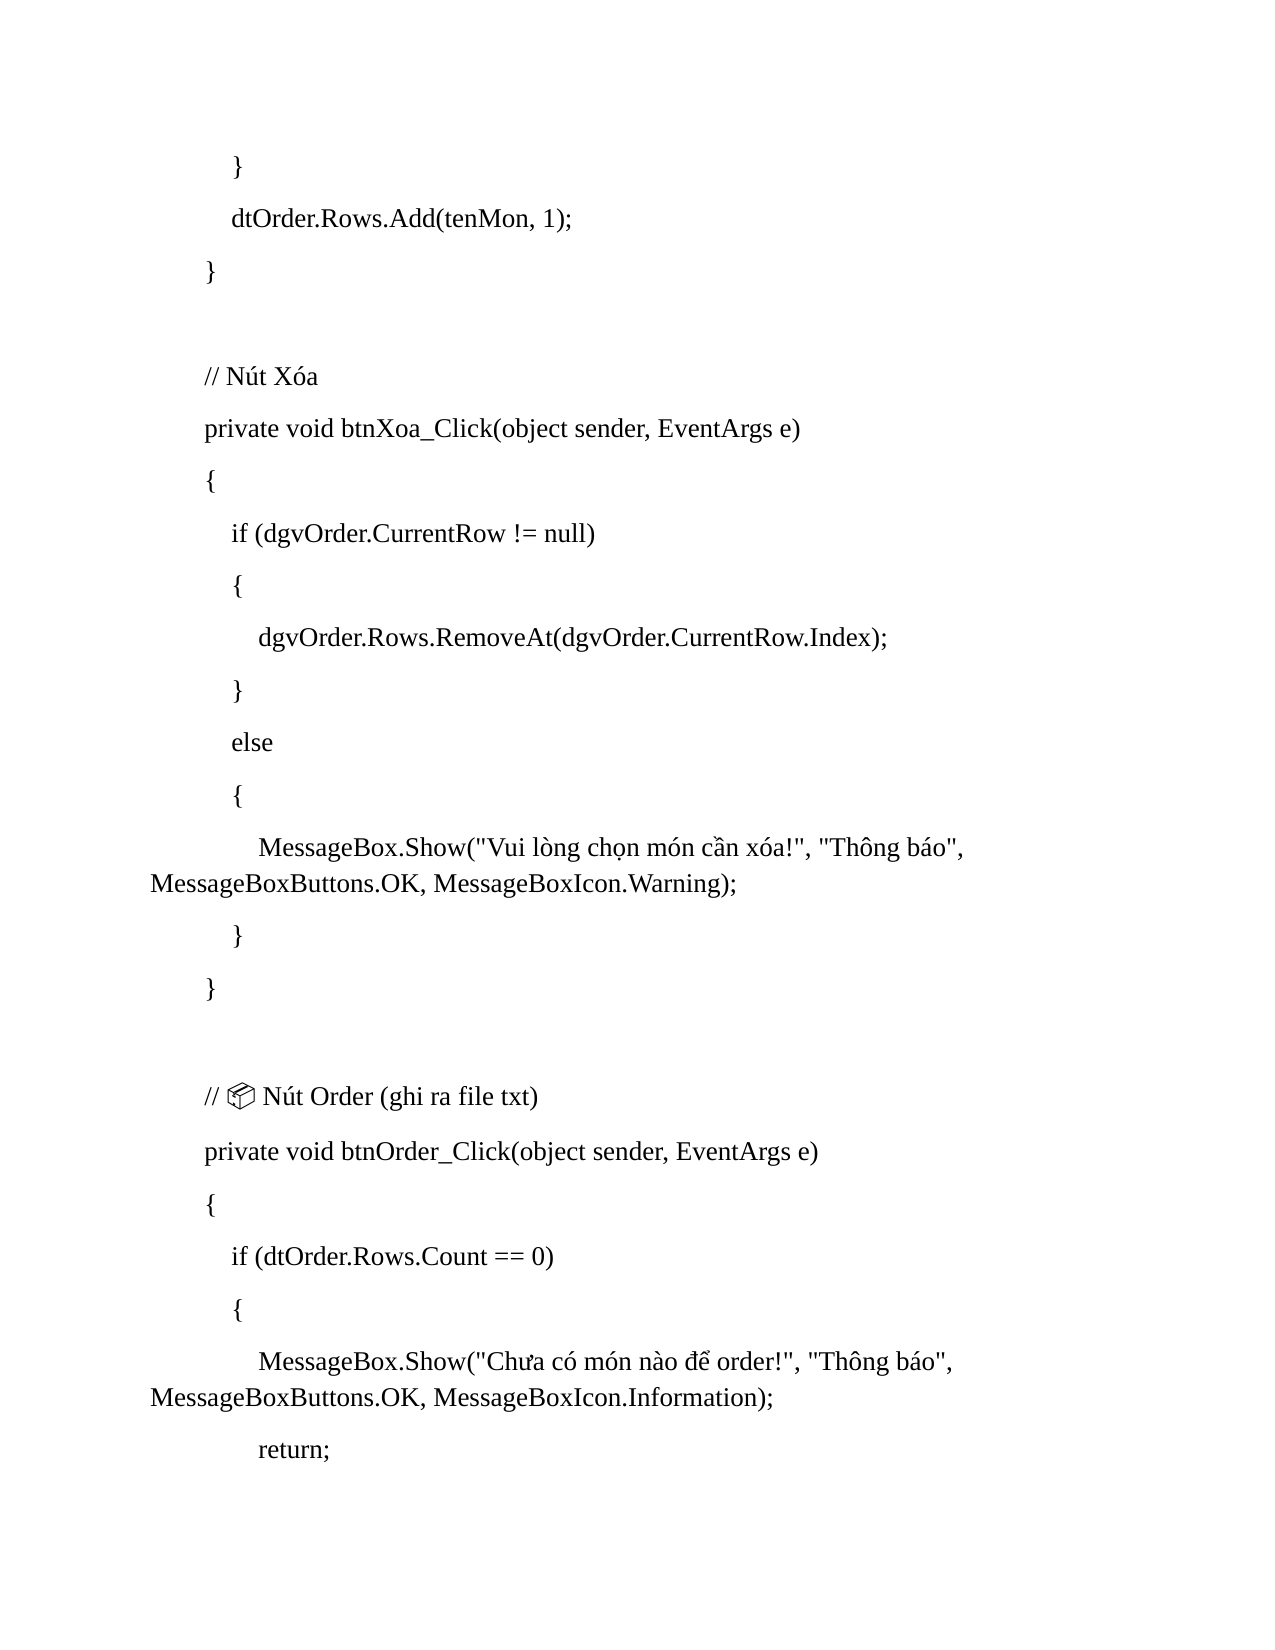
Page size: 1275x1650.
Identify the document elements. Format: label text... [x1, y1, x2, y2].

text { [150, 779, 1125, 810]
text else [150, 726, 1125, 757]
text dtOrder.Rows.Add(tenMon, 1); [150, 202, 1125, 233]
text dgvOrder.Rows.RemoveAt(dgvOrder.CurrentRow.Index); [150, 622, 1125, 653]
text // 📦 Nút Order (ghi ra file txt) [150, 1076, 1125, 1113]
text { [150, 1188, 1125, 1219]
text } [150, 674, 1125, 705]
text { [150, 464, 1125, 496]
text { [150, 1293, 1125, 1324]
text } [150, 255, 1125, 286]
text private void btnXoa_Click(object sender, EventArgs e) [150, 412, 1125, 443]
text } [150, 919, 1125, 950]
text if (dgvOrder.CurrentRow != null) [150, 517, 1125, 548]
text MessageBox.Show("Vui lòng chọn món cần xóa!", "Thông báo", MessageBoxButtons.OK, MessageBoxIcon.Warning); [150, 831, 1125, 898]
text { [150, 569, 1125, 600]
text if (dtOrder.Rows.Count == 0) [150, 1240, 1125, 1271]
text return; [150, 1433, 1125, 1464]
text private void btnOrder_Click(object sender, EventArgs e) [150, 1136, 1125, 1167]
text } [150, 972, 1125, 1003]
text MessageBox.Show("Chưa có món nào để order!", "Thông báo", MessageBoxButtons.OK, MessageBoxIcon.Information); [150, 1345, 1125, 1412]
text // Nút Xóa [150, 359, 1125, 391]
text } [150, 150, 1125, 181]
